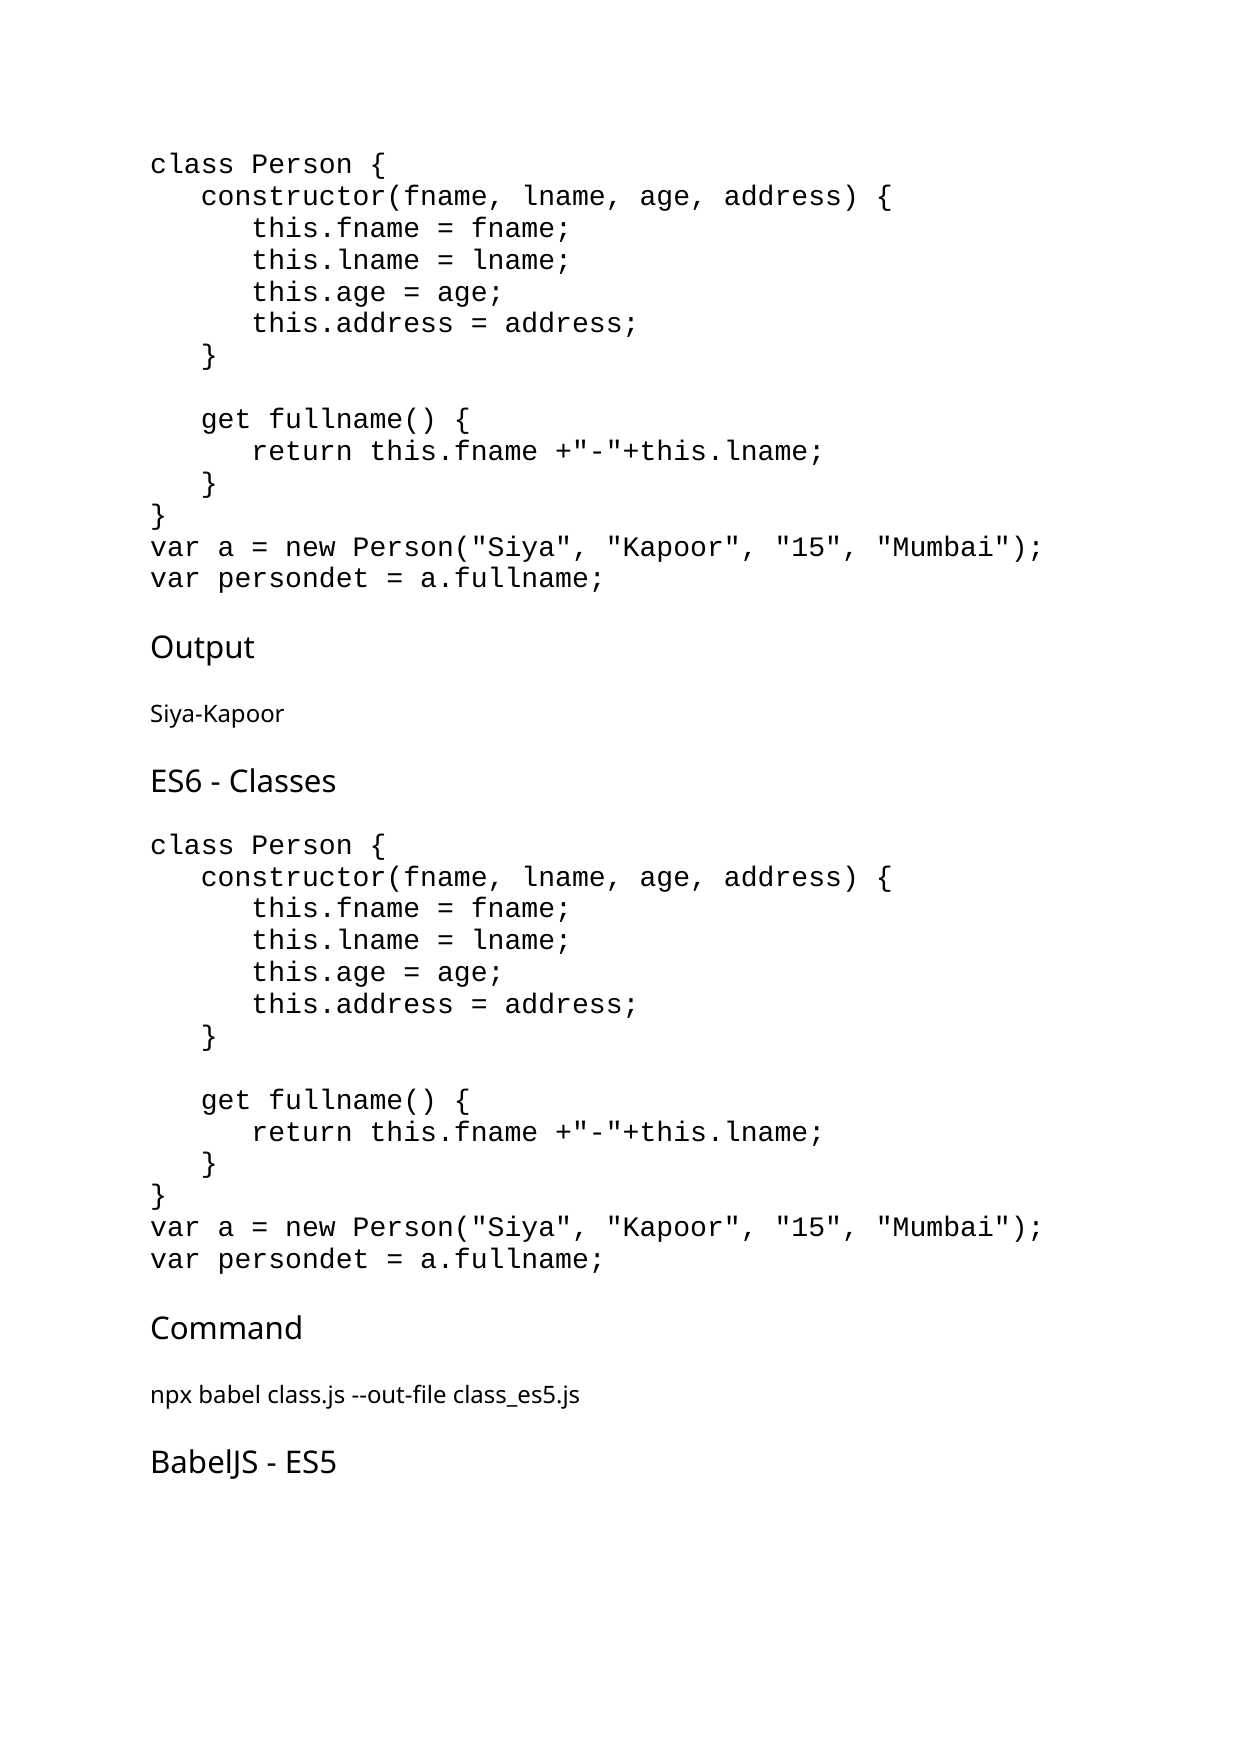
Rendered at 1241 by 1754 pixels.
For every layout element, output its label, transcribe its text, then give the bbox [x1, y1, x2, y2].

text } [150, 469, 1090, 501]
text this.age = age; [150, 277, 1090, 309]
text } [150, 1181, 1090, 1213]
text this.fname = fname; [150, 894, 1090, 926]
text class Person { [150, 831, 1090, 863]
text get fullname() { [150, 1086, 1090, 1118]
text Output [150, 625, 1090, 668]
text constructor(fname, lname, age, address) { [150, 182, 1090, 214]
text } [150, 1149, 1090, 1181]
text var a = new Person("Siya", "Kapoor", "15", "Mumbai"); [150, 1213, 1090, 1245]
text Command [150, 1306, 1090, 1349]
text } [150, 1022, 1090, 1054]
text this.address = address; [150, 309, 1090, 341]
text this.fname = fname; [150, 214, 1090, 246]
text this.address = address; [150, 990, 1090, 1022]
text ES6 - Classes [150, 759, 1090, 802]
text this.lname = lname; [150, 926, 1090, 958]
text this.age = age; [150, 958, 1090, 990]
text Siya-Kapoor [150, 697, 1090, 730]
text } [150, 341, 1090, 373]
text constructor(fname, lname, age, address) { [150, 863, 1090, 894]
text return this.fname +"-"+this.lname; [150, 437, 1090, 469]
text var persondet = a.fullname; [150, 564, 1090, 596]
text } [150, 501, 1090, 532]
text get fullname() { [150, 405, 1090, 437]
text var persondet = a.fullname; [150, 1245, 1090, 1277]
text class Person { [150, 150, 1090, 182]
text BabelJS - ES5 [150, 1440, 1090, 1482]
text this.lname = lname; [150, 246, 1090, 277]
text npx babel class.js --out-file class_es5.js [150, 1378, 1090, 1411]
text return this.fname +"-"+this.lname; [150, 1118, 1090, 1149]
text var a = new Person("Siya", "Kapoor", "15", "Mumbai"); [150, 532, 1090, 564]
